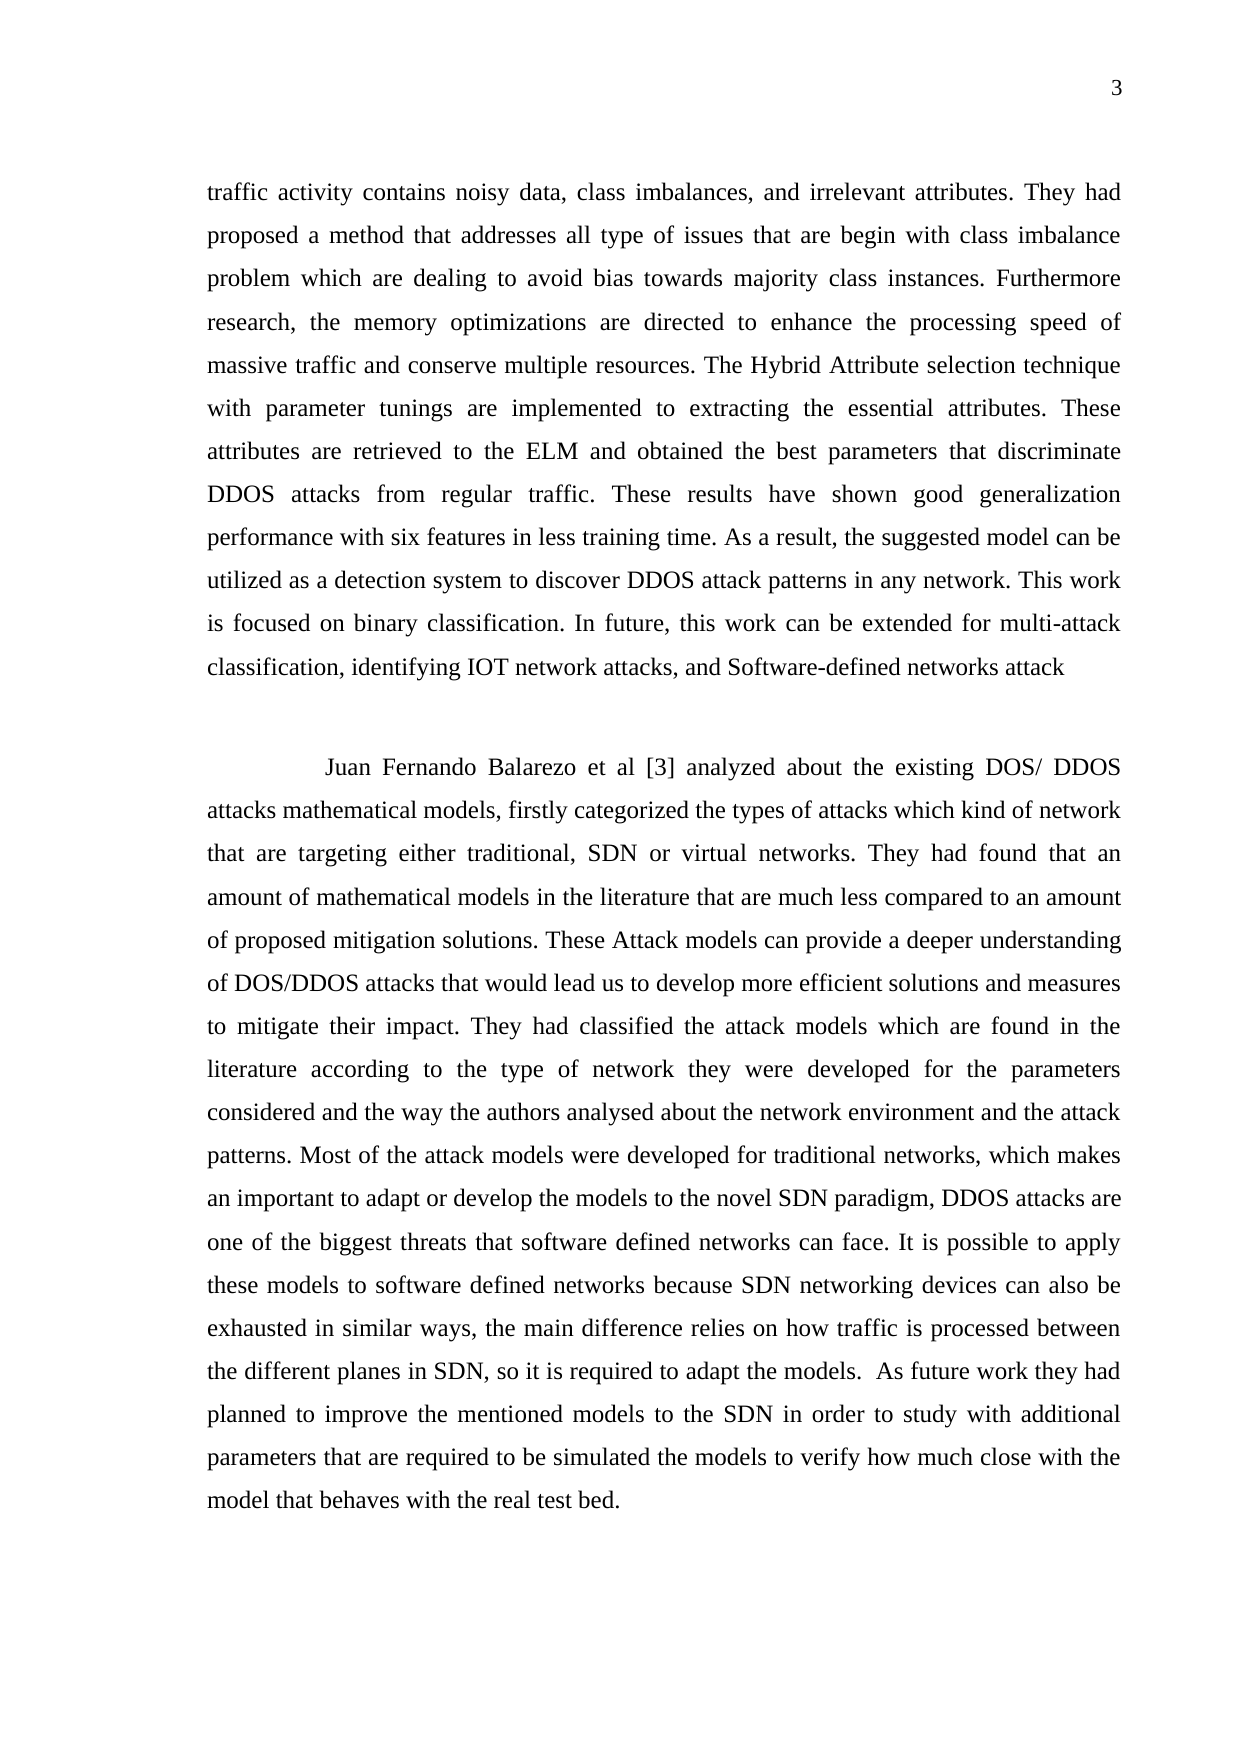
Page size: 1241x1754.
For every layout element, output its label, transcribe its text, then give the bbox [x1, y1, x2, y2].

text traffic activity contains noisy data, class imbalances, and irrelevant attributes. They had proposed a method that addresses all type of issues that are begin with class imbalance problem which are dealing to avoid bias towards majority class instances. Furthermore research, the memory optimizations are directed to enhance the processing speed of massive traffic and conserve multiple resources. The Hybrid Attribute selection technique with parameter tunings are implemented to extracting the essential attributes. These attributes are retrieved to the ELM and obtained the best parameters that discriminate DDOS attacks from regular traffic. These results have shown good generalization performance with six features in less training time. As a result, the suggested model can be utilized as a detection system to discover DDOS attack patterns in any network. This work is focused on binary classification. In future, this work can be extended for multi-attack classification, identifying IOT network attacks, and Software-defined networks attack [207, 177, 1122, 680]
text Juan Fernando Balarezo et al [3] analyzed about the existing DOS/ DDOS attacks mathematical models, firstly categorized the types of attacks which kind of network that are targeting either traditional, SDN or virtual networks. They had found that an amount of mathematical models in the literature that are much less compared to an amount of proposed mitigation solutions. These Attack models can provide a deeper understanding of DOS/DDOS attacks that would lead us to develop more efficient solutions and measures to mitigate their impact. They had classified the attack models which are found in the literature according to the type of network they were developed for the parameters considered and the way the authors analysed about the network environment and the attack patterns. Most of the attack models were developed for traditional networks, which makes an important to adapt or develop the models to the novel SDN paradigm, DDOS attacks are one of the biggest threats that software defined networks can face. It is possible to apply these models to software defined networks because SDN networking devices can also be exhausted in similar ways, the main difference relies on how traffic is processed between the different planes in SDN, so it is required to adapt the models. As future work they had planned to improve the mentioned models to the SDN in order to study with additional parameters that are required to be simulated the models to verify how much close with the model that behaves with the real test bed. [207, 752, 1122, 1514]
